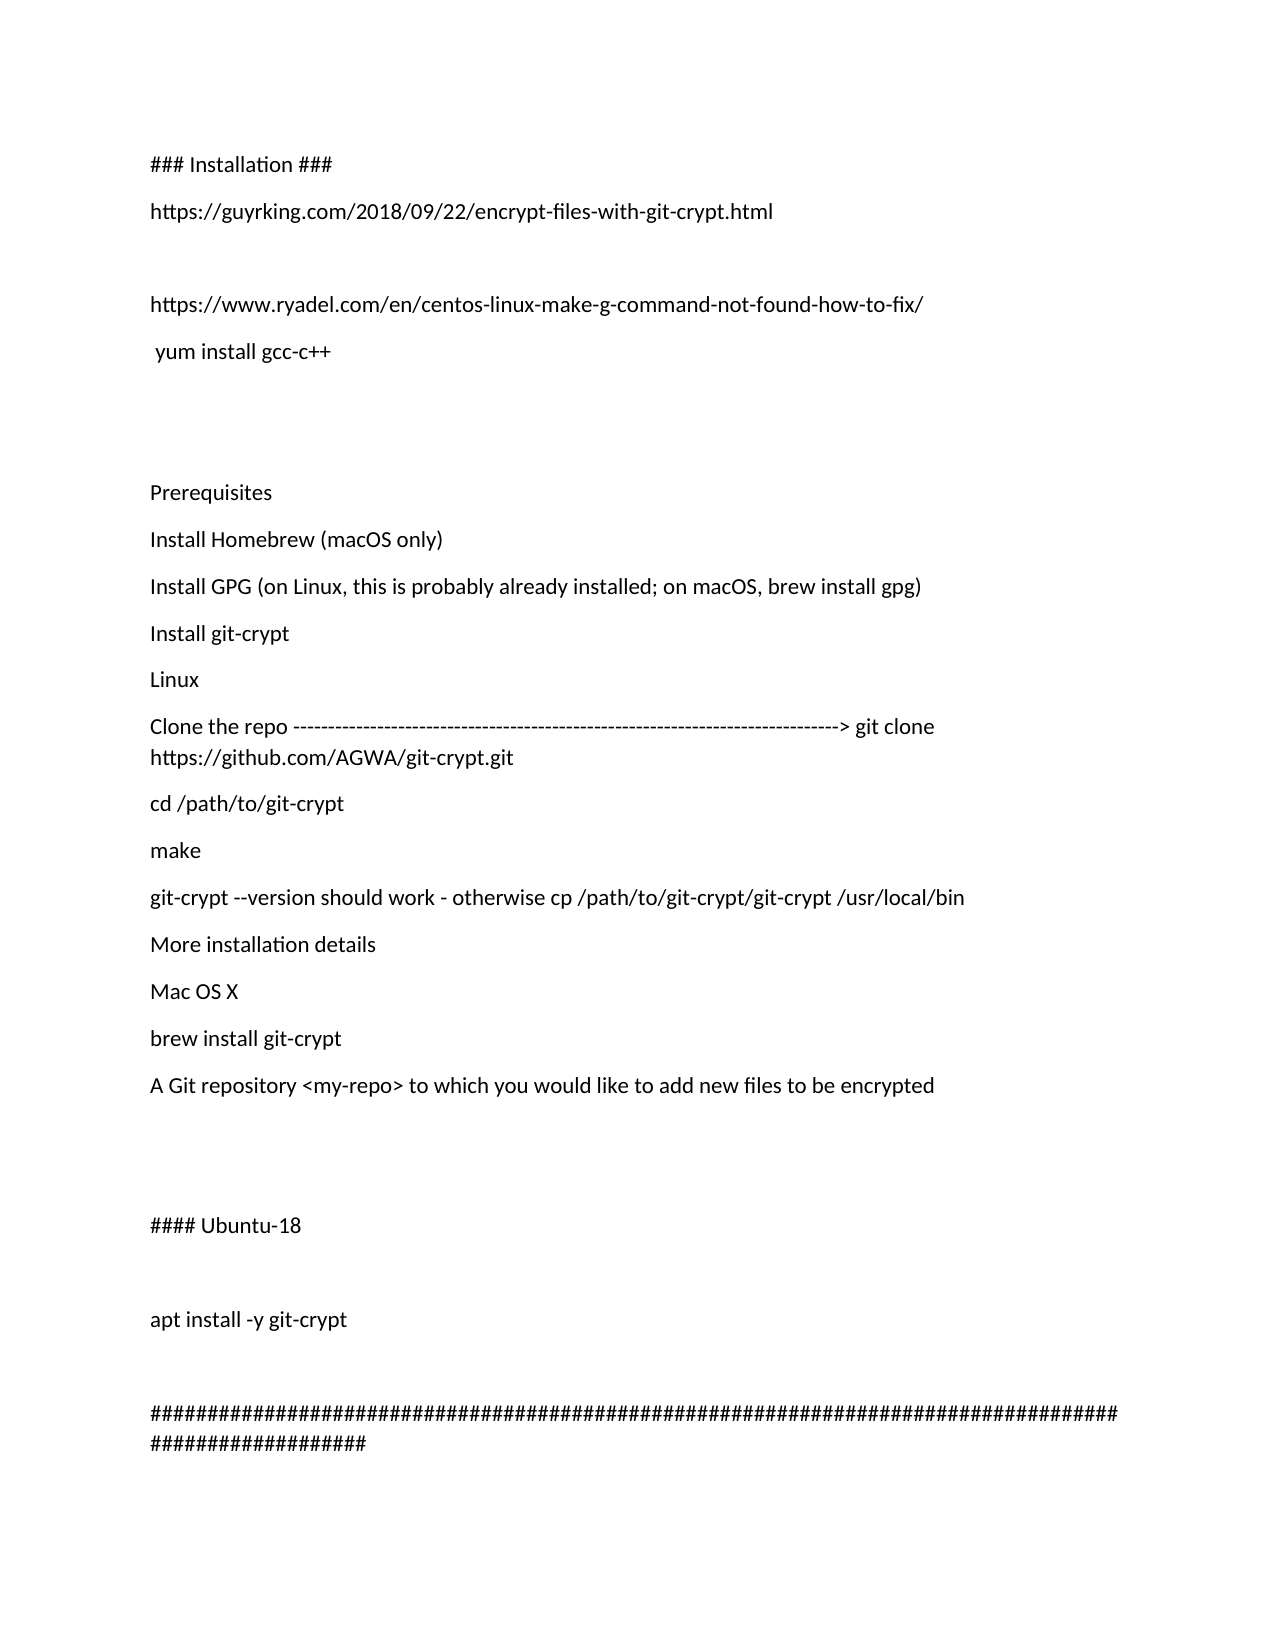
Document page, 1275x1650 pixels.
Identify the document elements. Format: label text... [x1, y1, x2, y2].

text #### Ubuntu-18 [150, 1211, 1125, 1239]
text Prerequisites [150, 478, 1125, 506]
text brew install git-crypt [150, 1024, 1125, 1052]
text Install Homebrew (macOS only) [150, 525, 1125, 553]
text Linux [150, 666, 1125, 694]
text https://www.ryadel.com/en/centos-linux-make-g-command-not-found-how-to-fix/ [150, 291, 1125, 319]
text cd /path/to/git-crypt [150, 789, 1125, 818]
text Install GPG (on Linux, this is probably already installed; on macOS, brew install gpg) [150, 572, 1125, 600]
text Install git-crypt [150, 619, 1125, 647]
text Mac OS X [150, 977, 1125, 1005]
text ### Installation ### [150, 150, 1125, 178]
text A Git repository <my-repo> to which you would like to add new files to be encrypted [150, 1071, 1125, 1099]
text More installation details [150, 930, 1125, 958]
text make [150, 836, 1125, 864]
text Clone the repo ------------------------------------------------------------------------------> git clone https://github.com/AGWA/git-crypt.git [150, 712, 1125, 771]
text yum install gcc-c++ [150, 337, 1125, 366]
text git-crypt --version should work - otherwise cp /path/to/git-crypt/git-crypt /usr/local/bin [150, 883, 1125, 911]
text apt install -y git-crypt [150, 1305, 1125, 1333]
text https://guyrking.com/2018/09/22/encrypt-files-with-git-crypt.html [150, 197, 1125, 225]
text ######################################################################################################## [150, 1399, 1125, 1457]
